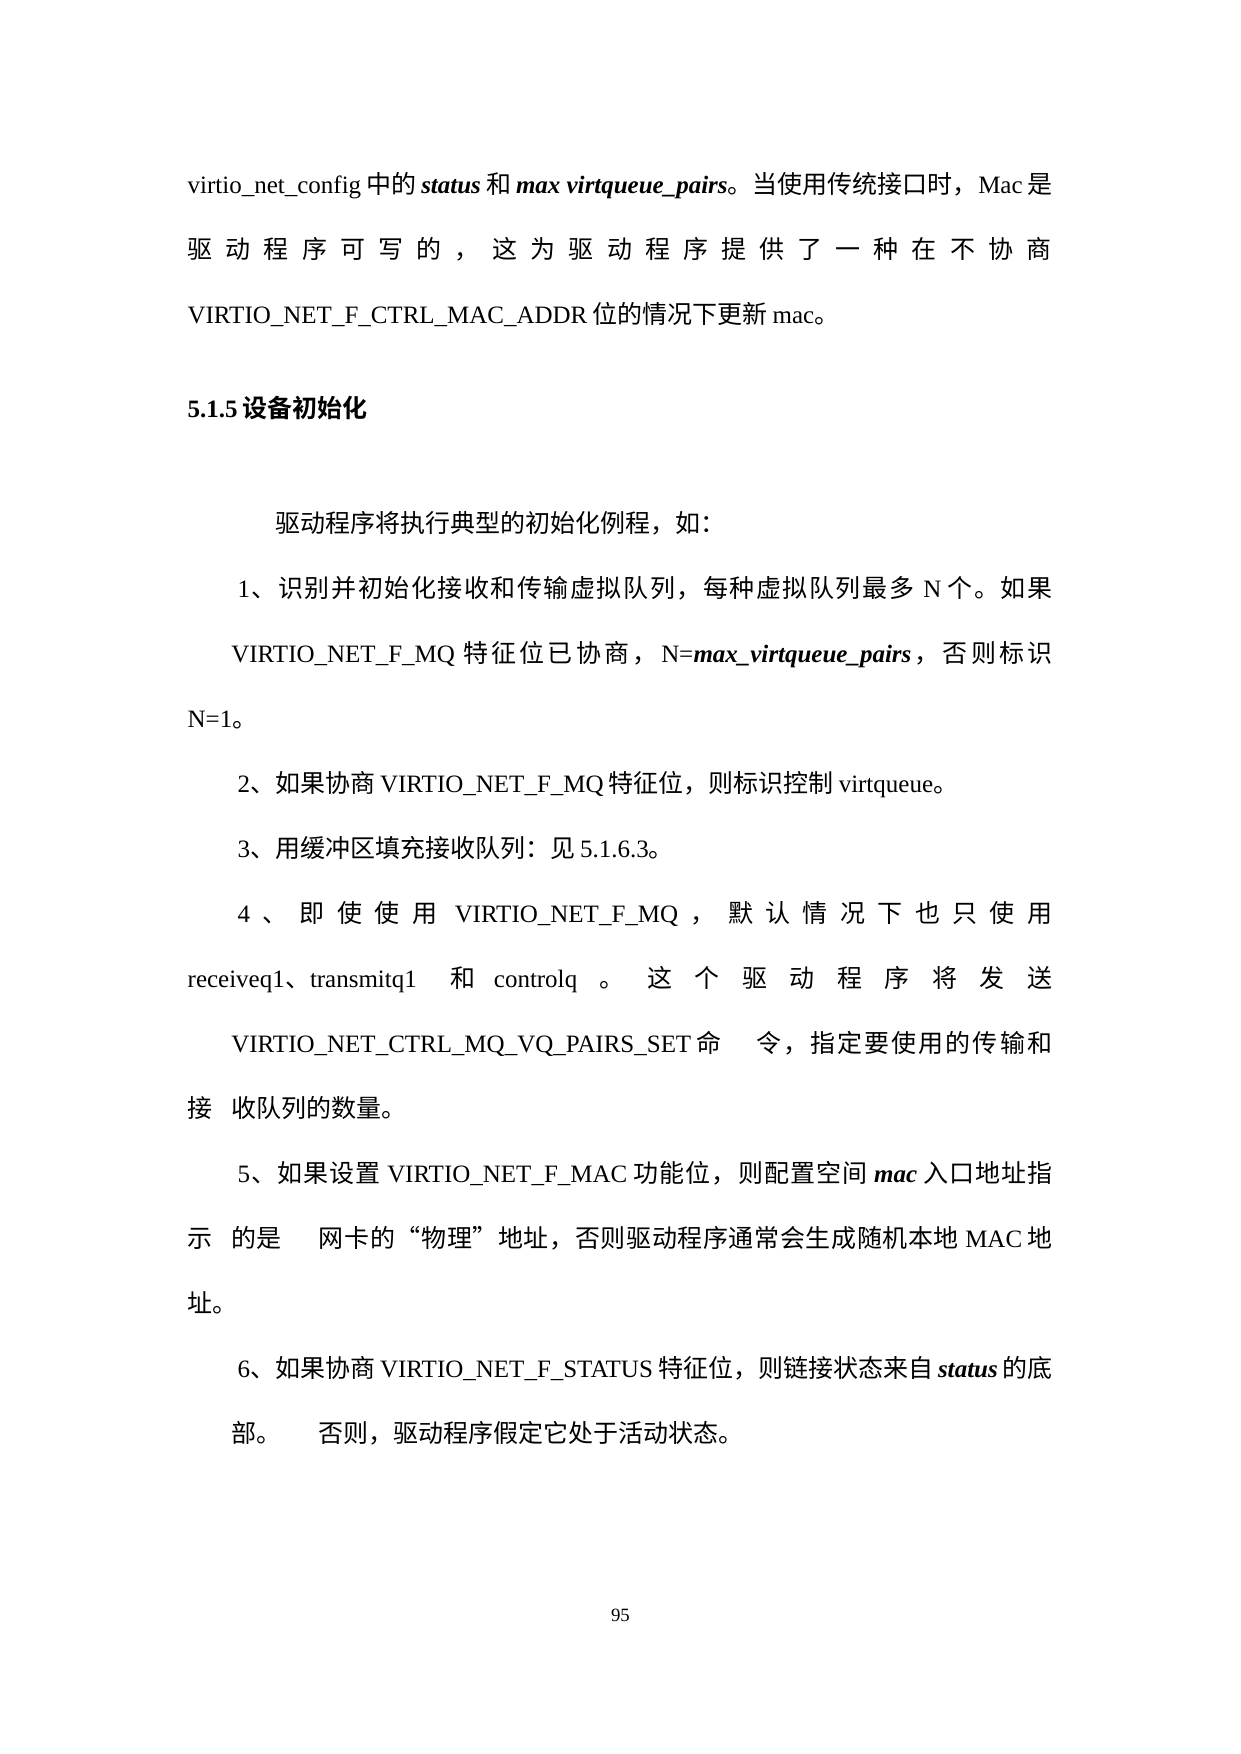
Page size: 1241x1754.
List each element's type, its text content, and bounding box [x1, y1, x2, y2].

text 3、用缓冲区填充接收队列：见5.1.6.3。 [187, 814, 1053, 879]
text 5、如果设置VIRTIO_NET_F_MAC功能位，则配置空间mac入口地址指示 的是 网卡的“物理”地址，否则驱动程序通常会生成随机本地MAC地址。 [187, 1139, 1053, 1334]
text 6、如果协商VIRTIO_NET_F_STATUS特征位，则链接状态来自status的底 部。 否则，驱动程序假定它处于活动状态。 [187, 1334, 1053, 1464]
text 1、识别并初始化接收和传输虚拟队列，每种虚拟队列最多N个。如果 VIRTIO_NET_F_MQ特征位已协商，N=max_virtqueue_pairs，否则标识N=1。 [187, 554, 1053, 749]
text 4、即使使用VIRTIO_NET_F_MQ，默认情况下也只使用receiveq1、transmitq1 和 controlq。这个驱动程序将发送 VIRTIO_NET_CTRL_MQ_VQ_PAIRS_SET命 令，指定要使用的传输和接 收队列的数量。 [187, 879, 1053, 1139]
text 驱动程序将执行典型的初始化例程，如： [187, 489, 1053, 554]
text 2、如果协商VIRTIO_NET_F_MQ特征位，则标识控制virtqueue。 [187, 749, 1053, 814]
subtitle 5.1.5设备初始化 [187, 374, 1053, 439]
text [187, 150, 1053, 345]
